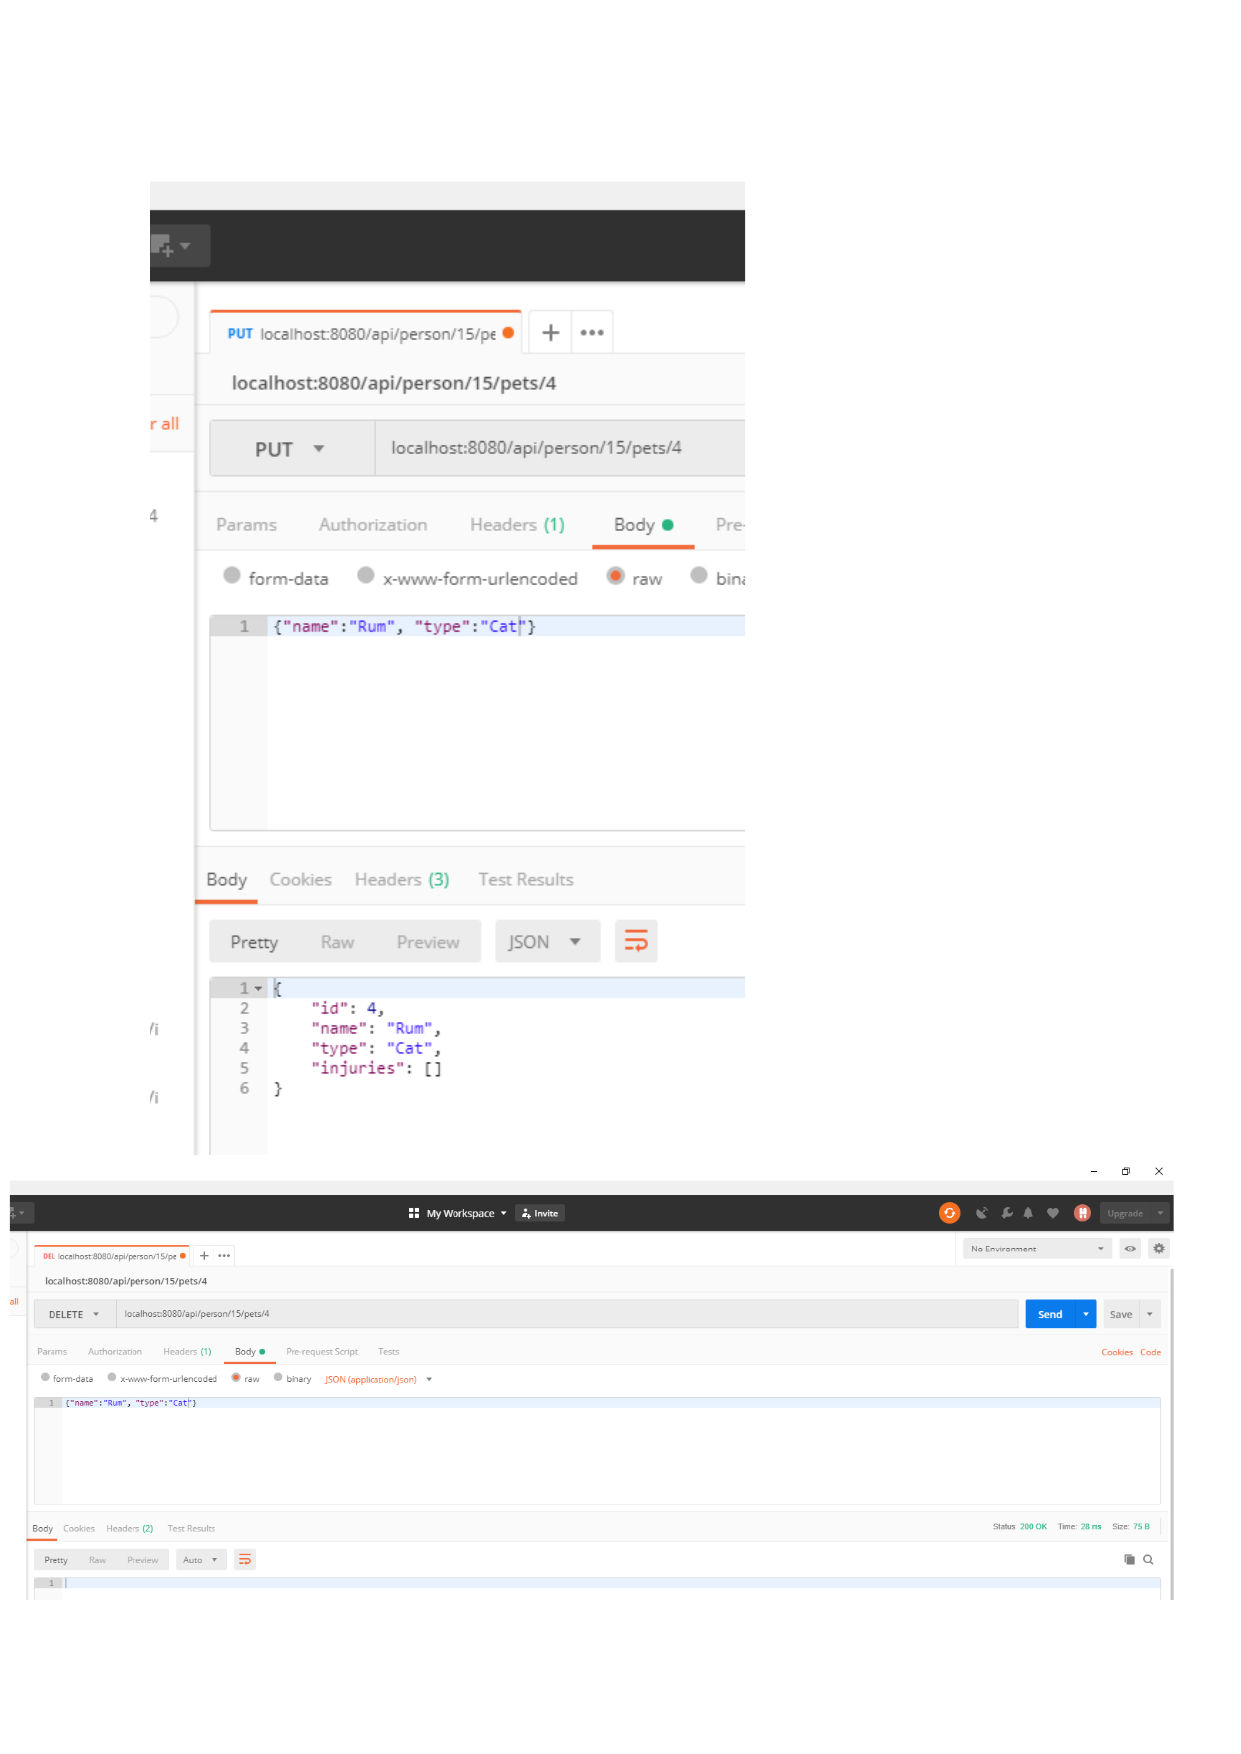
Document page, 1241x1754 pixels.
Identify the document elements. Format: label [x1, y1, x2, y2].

picture [150, 150, 746, 1155]
picture [7, 1164, 1176, 1604]
